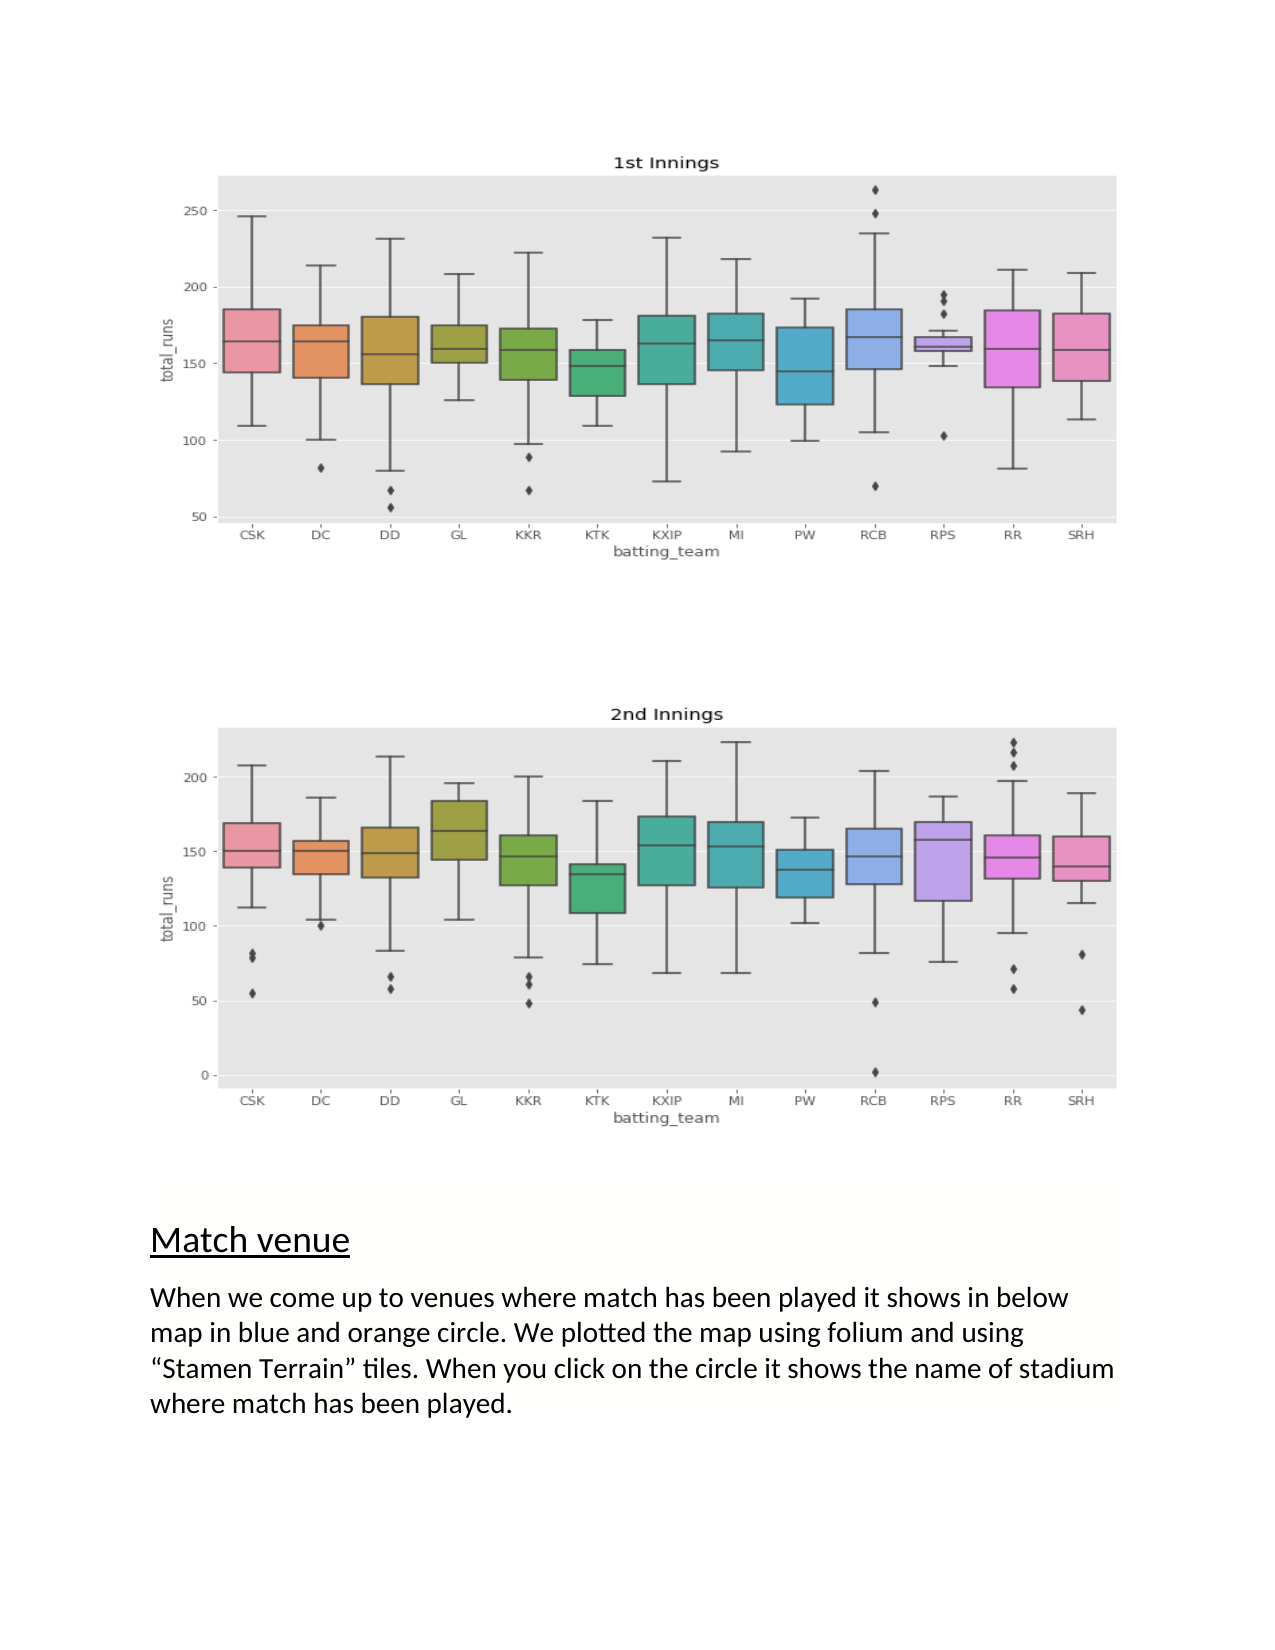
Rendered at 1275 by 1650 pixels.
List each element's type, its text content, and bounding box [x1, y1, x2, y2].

text When we come up to venues where match has been played it shows in below map in blue and orange circle. We plotted the map using folium and using “Stamen Terrain” tiles. When you click on the circle it shows the name of stadium where match has been played. [150, 1279, 1125, 1421]
picture [150, 150, 1125, 567]
text Match venue [150, 1216, 1125, 1262]
picture [150, 700, 1125, 1134]
